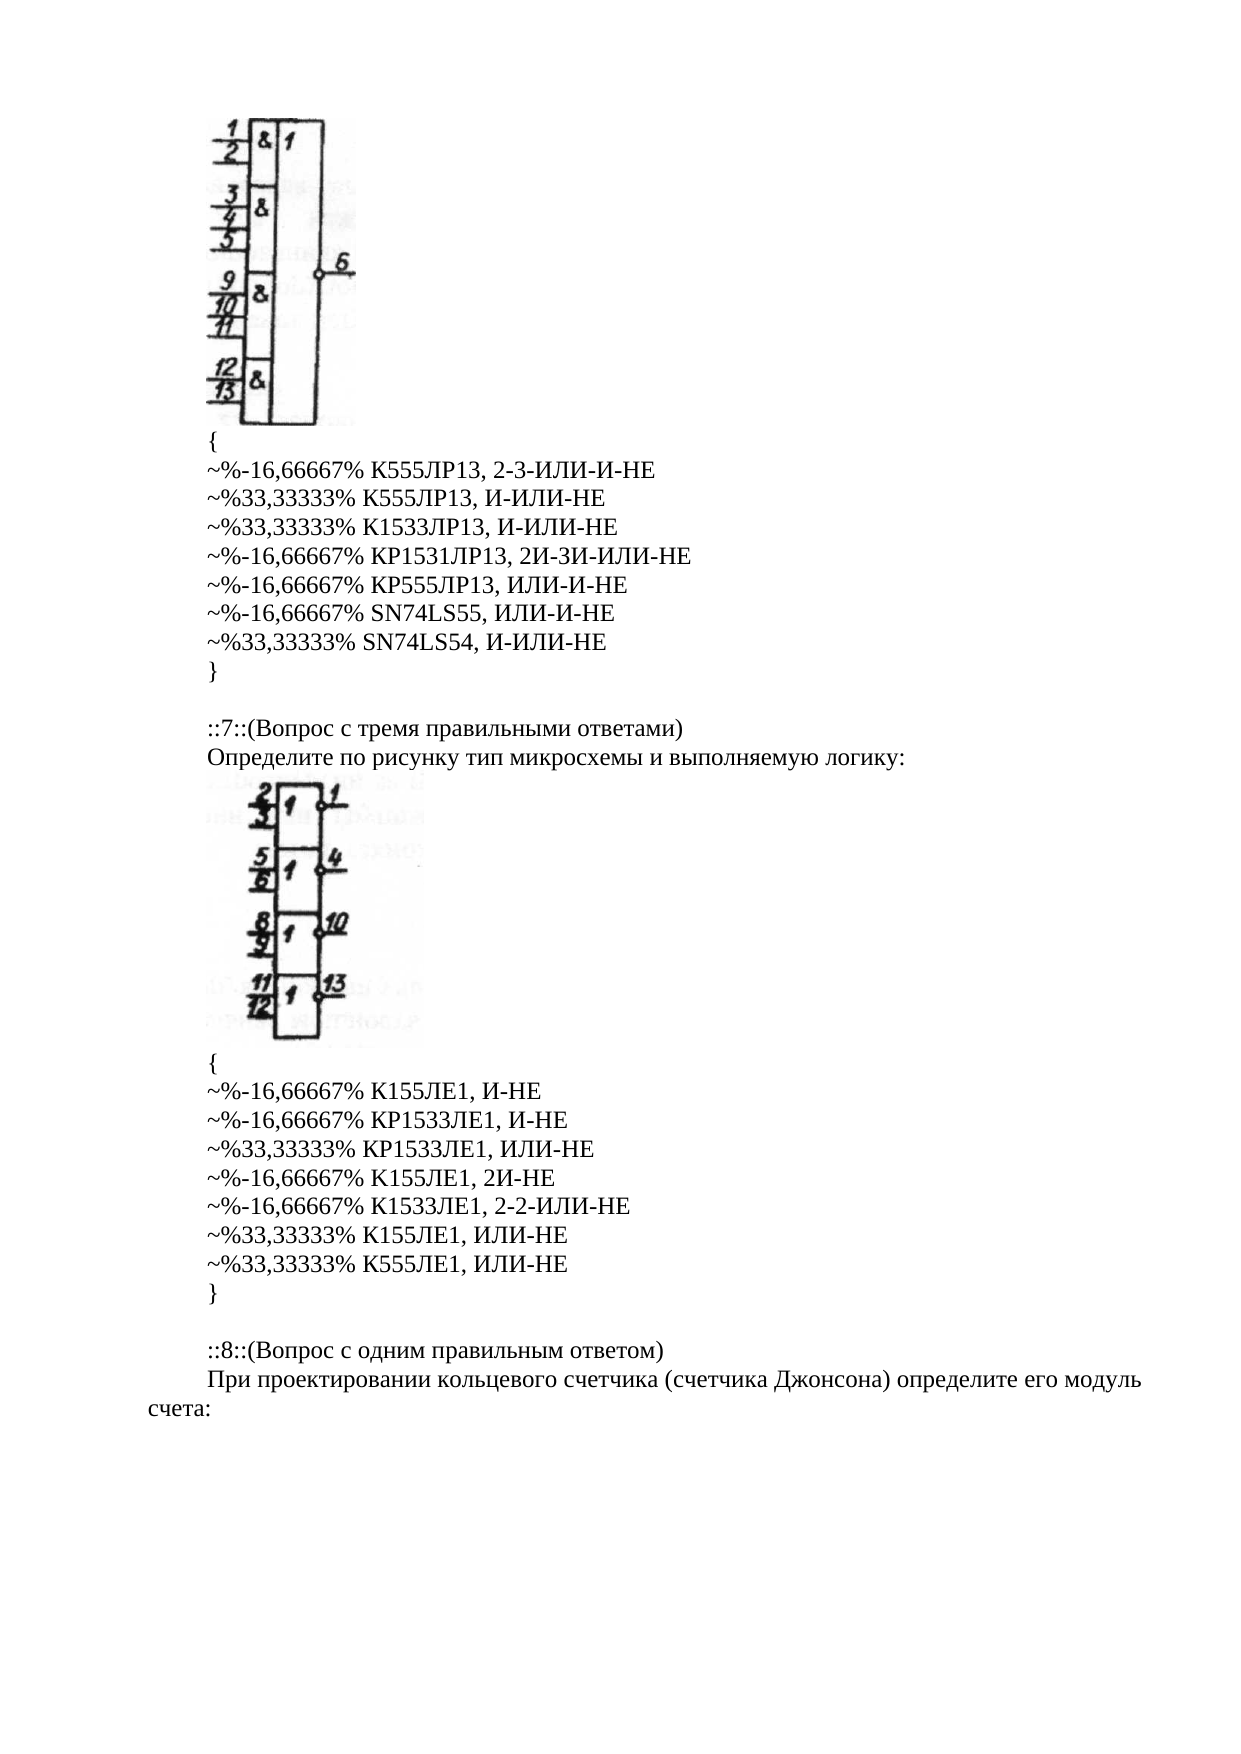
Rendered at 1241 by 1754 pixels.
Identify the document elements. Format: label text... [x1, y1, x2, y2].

text ~%33,33333% К555ЛР13, И-ИЛИ-НЕ [148, 483, 1194, 512]
text ~%33,33333% К155ЛЕ1, ИЛИ-НЕ [148, 1220, 1194, 1249]
text ~%-16,66667% К1533ЛЕ1, 2-2-ИЛИ-НЕ [148, 1191, 1194, 1220]
text ~%-16,66667% SN74LS55, ИЛИ-И-НЕ [148, 598, 1194, 627]
text ~%33,33333% К1533ЛР13, И-ИЛИ-НЕ [148, 512, 1194, 541]
text ~%-16,66667% K155ЛЕ1, 2И-НЕ [148, 1163, 1194, 1191]
text { [148, 426, 1194, 455]
text } [148, 656, 1194, 685]
text ~%-16,66667% КР1531ЛР13, 2И-ЗИ-ИЛИ-НЕ [148, 541, 1194, 570]
text ~%33,33333% К555ЛЕ1, ИЛИ-НЕ [148, 1249, 1194, 1278]
text При проектировании кольцевого счетчика (счетчика Джонсона) определите его модуль счета: [148, 1364, 1194, 1421]
text ~%-16,66667% К555ЛР13, 2-3-ИЛИ-И-НЕ [148, 455, 1194, 483]
text ~%33,33333% SN74LS54, И-ИЛИ-НЕ [148, 627, 1194, 656]
text } [148, 1278, 1194, 1306]
text Определите по рисунку тип микросхемы и выполняемую логику: [148, 742, 1194, 771]
text ~%-16,66667% К155ЛЕ1, И-НЕ [148, 1076, 1194, 1105]
text ~%33,33333% КР1533ЛЕ1, ИЛИ-НЕ [148, 1134, 1194, 1163]
picture [206, 770, 424, 1048]
text { [148, 1048, 1194, 1076]
text ~%-16,66667% КР1533ЛЕ1, И-НЕ [148, 1105, 1194, 1134]
text ::7::(Вопрос с тремя правильными ответами) [148, 713, 1194, 742]
picture [206, 118, 356, 426]
text ~%-16,66667% КР555ЛР13, ИЛИ-И-НЕ [148, 570, 1194, 598]
text ::8::(Вопрос с одним правильным ответом) [148, 1335, 1194, 1364]
